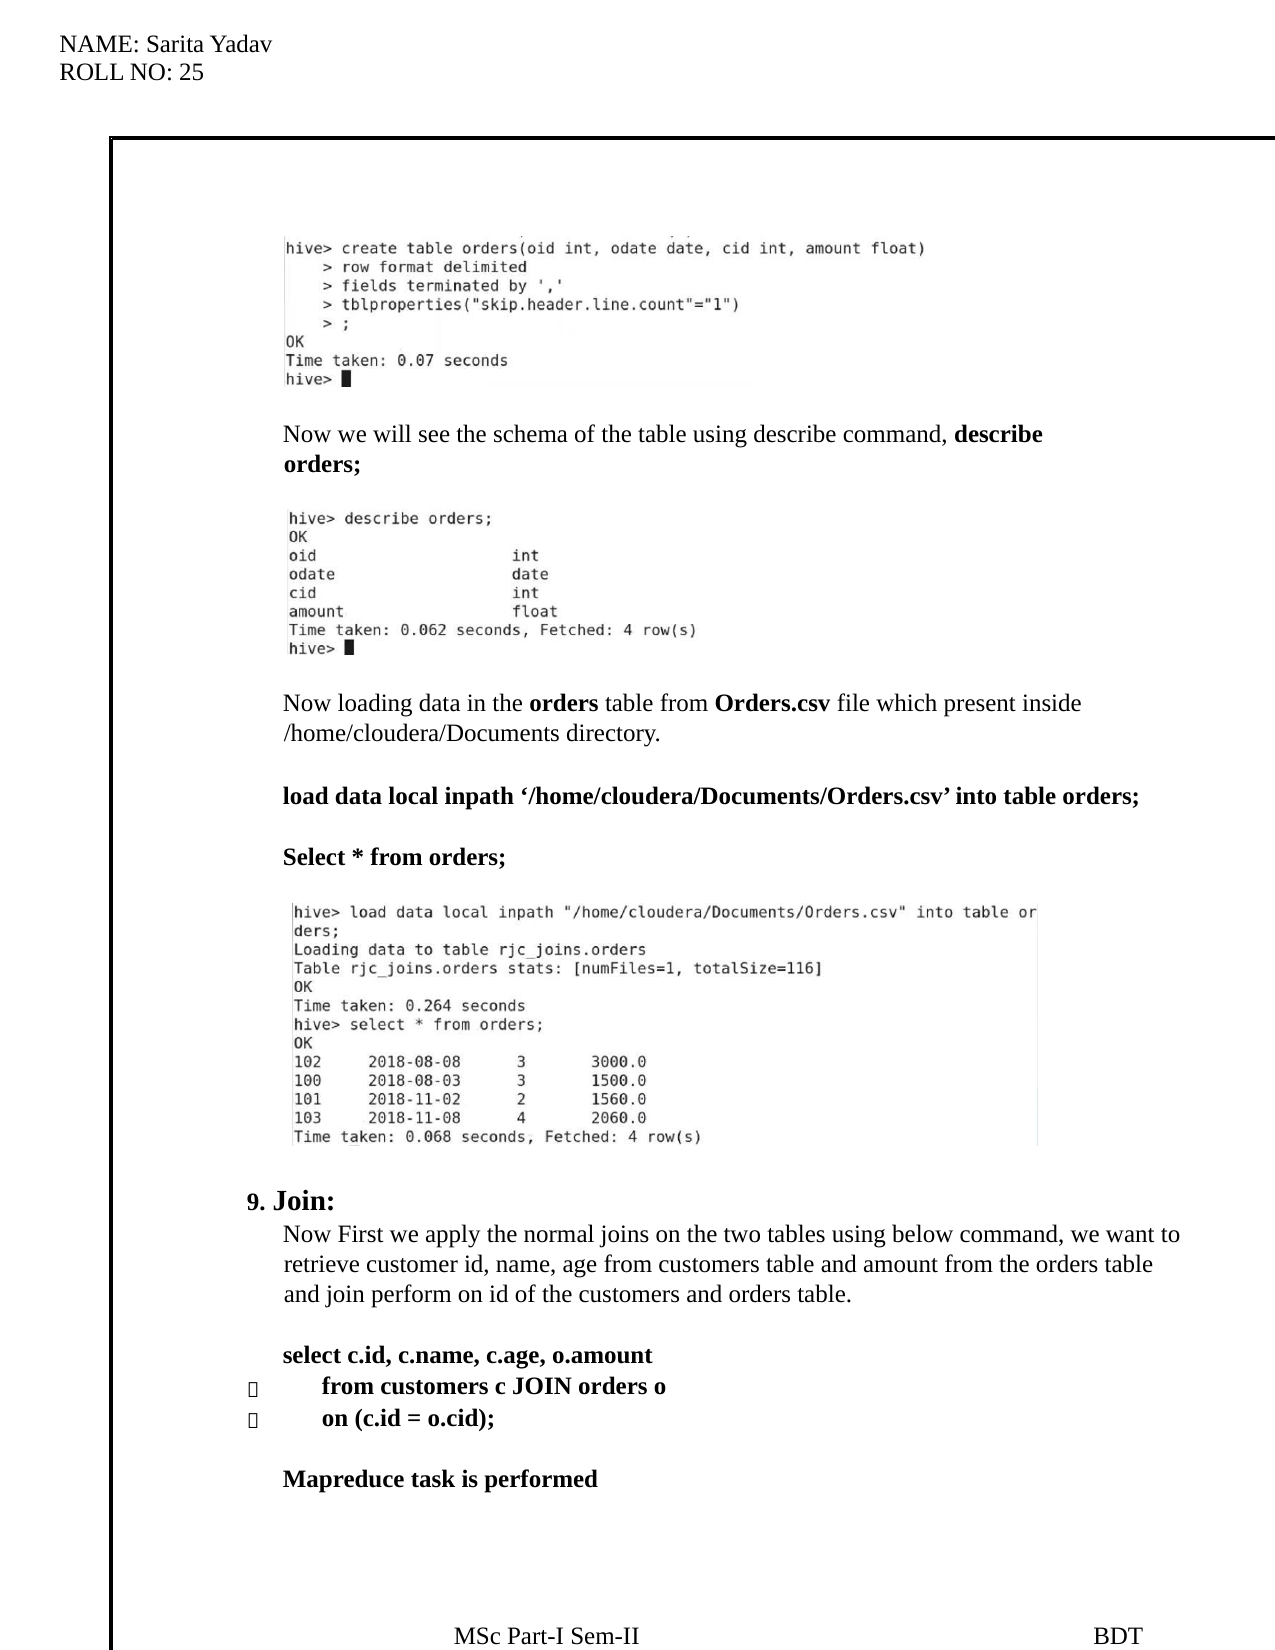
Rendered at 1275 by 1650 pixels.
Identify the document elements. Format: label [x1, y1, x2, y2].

picture [284, 236, 1008, 387]
picture [287, 509, 982, 655]
picture [292, 903, 1038, 1146]
